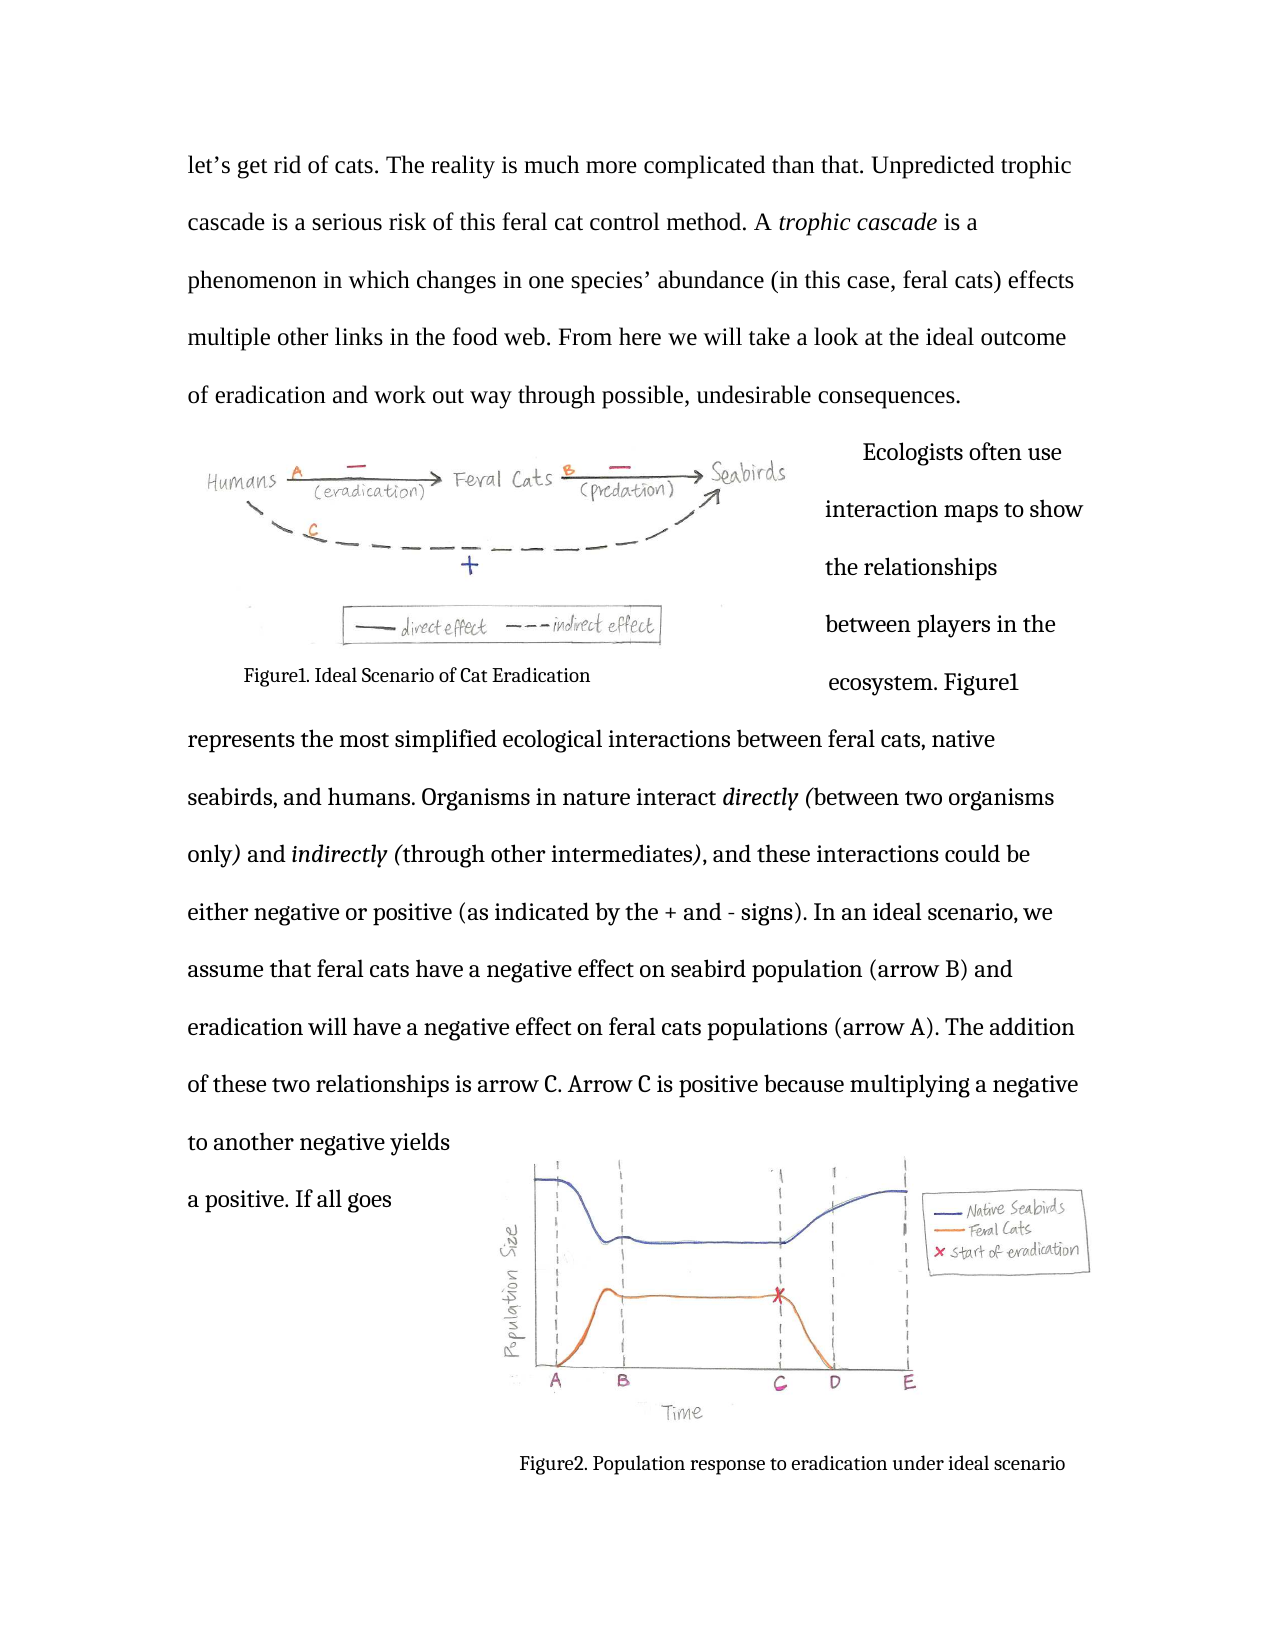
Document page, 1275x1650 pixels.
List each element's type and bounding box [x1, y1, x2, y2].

picture [187, 437, 807, 665]
picture [485, 1143, 1105, 1430]
text [187, 150, 1087, 409]
text [187, 437, 1087, 1214]
